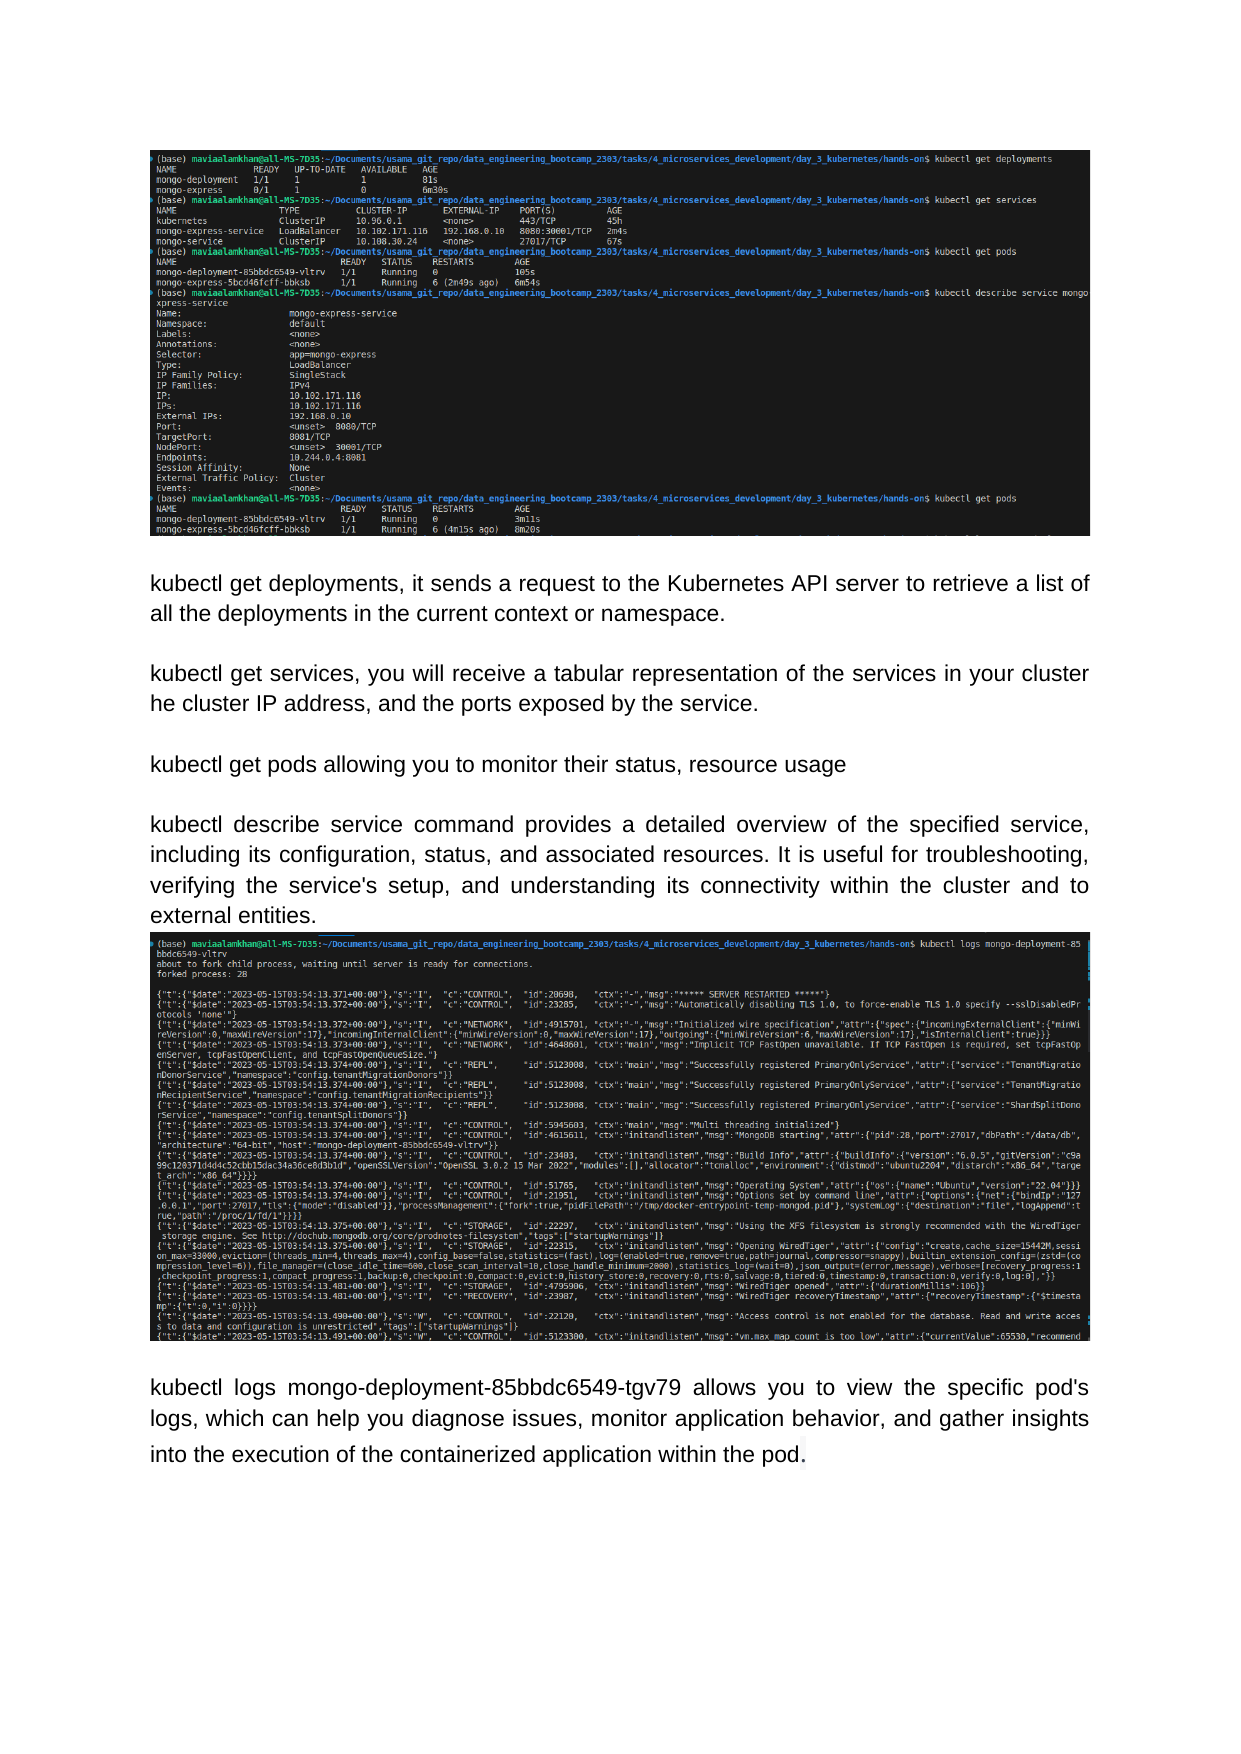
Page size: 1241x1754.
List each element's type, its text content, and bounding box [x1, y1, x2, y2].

picture [150, 932, 1091, 1341]
text kubectl logs mongo-deployment-85bbdc6549-tgv79 allows you to view the specific pod's logs, which can help you diagnose issues, monitor application behavior, and gather insights into the execution of the containerized application within the pod. [150, 1374, 1090, 1470]
text kubectl describe service command provides a detailed overview of the specified service, including its configuration, status, and associated resources. It is useful for troubleshooting, verifying the service's setup, and understanding its connectivity within the cluster and to external entities. [150, 811, 1090, 928]
text kubectl get deployments, it sends a request to the Kubernetes API server to retrieve a list of all the deployments in the current context or namespace. [150, 569, 1090, 626]
text kubectl get pods allowing you to monitor their status, resource usage [150, 751, 1090, 777]
picture [150, 150, 1091, 536]
text kubectl get services, you will receive a tabular representation of the services in your cluster he cluster IP address, and the ports exposed by the service. [150, 660, 1090, 717]
